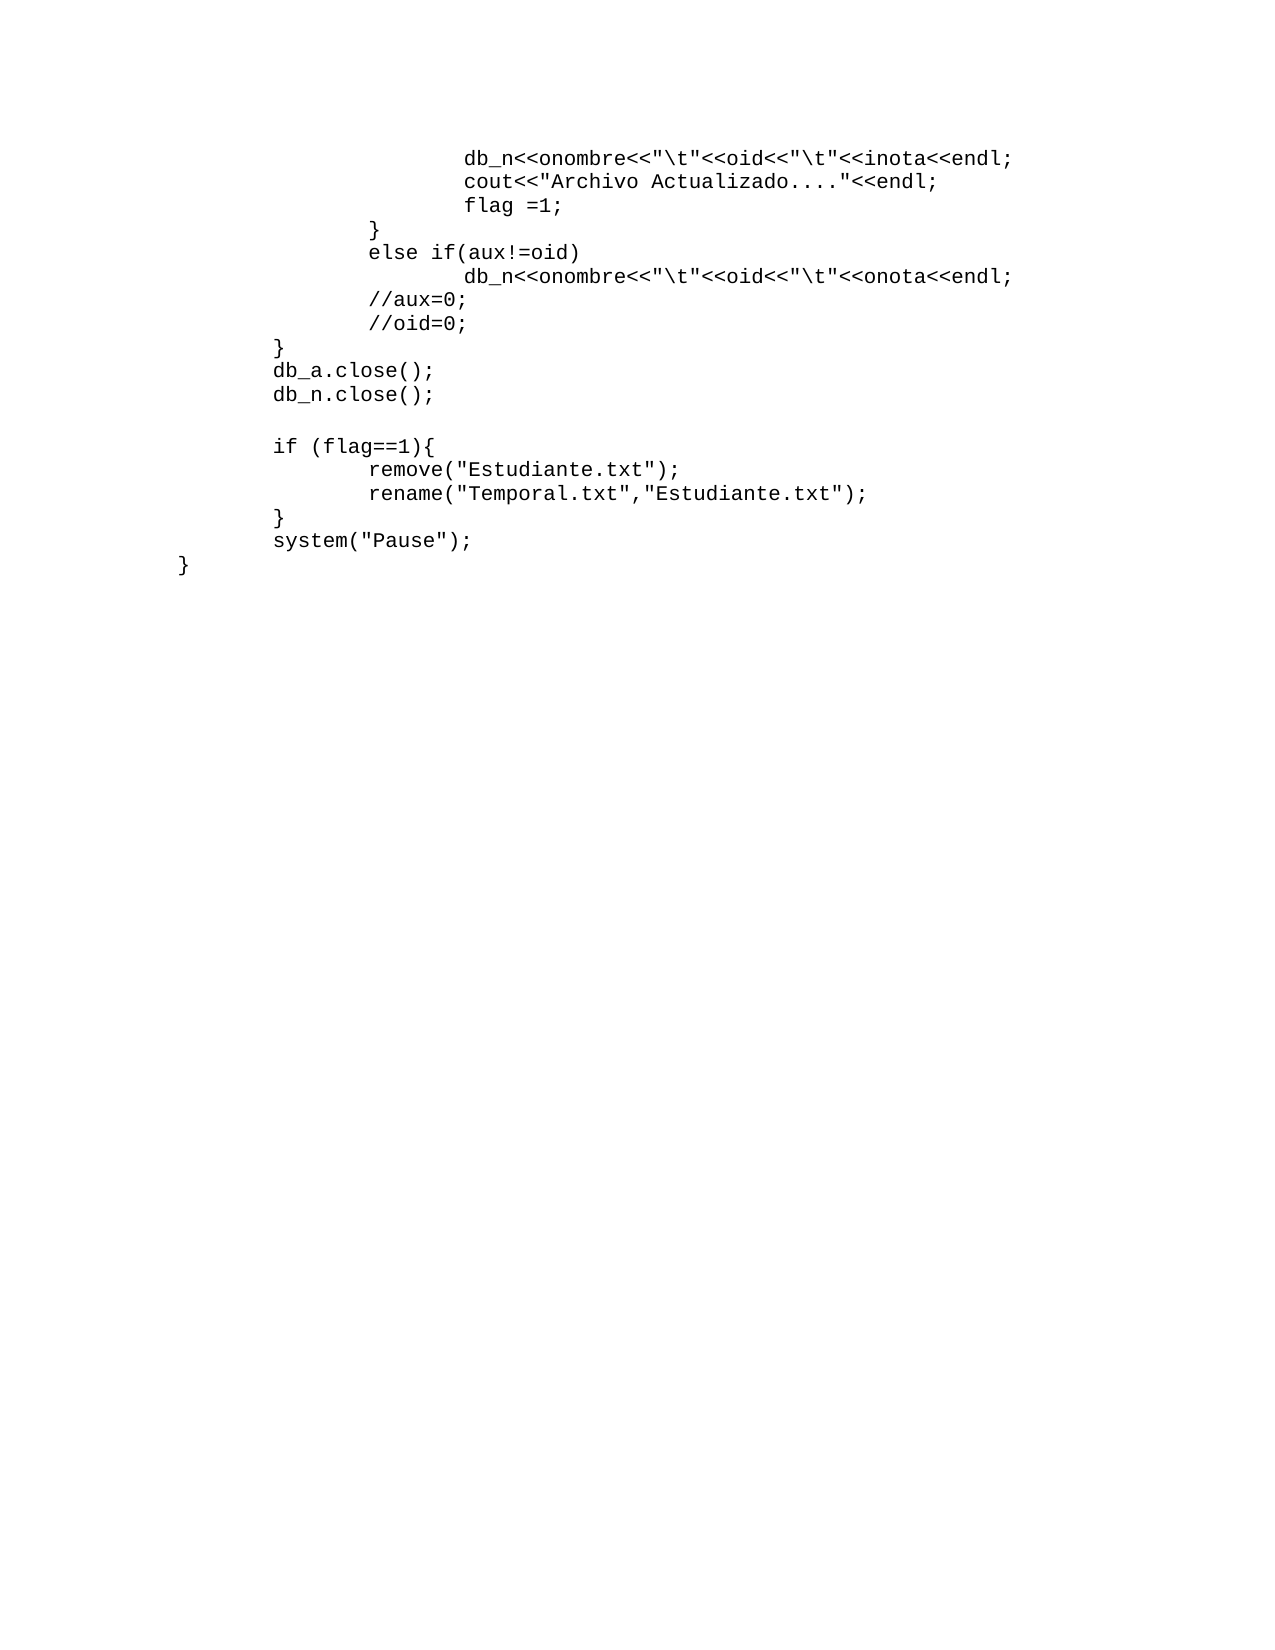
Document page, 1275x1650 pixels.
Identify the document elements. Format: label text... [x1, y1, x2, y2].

text db_n.close(); [177, 384, 1098, 408]
text remove("Estudiante.txt"); [177, 459, 1098, 483]
text system("Pause"); [177, 530, 1098, 554]
text //oid=0; [177, 313, 1098, 337]
text //aux=0; [177, 289, 1098, 313]
text } [177, 218, 1098, 242]
text db_n<<onombre<<"\t"<<oid<<"\t"<<onota<<endl; [177, 266, 1098, 289]
text } [177, 337, 1098, 360]
text } [177, 554, 1098, 578]
text db_n<<onombre<<"\t"<<oid<<"\t"<<inota<<endl; [177, 148, 1098, 171]
text } [177, 507, 1098, 530]
text db_a.close(); [177, 360, 1098, 384]
text cout<<"Archivo Actualizado...."<<endl; [177, 171, 1098, 195]
text rename("Temporal.txt","Estudiante.txt"); [177, 483, 1098, 507]
text if (flag==1){ [177, 436, 1098, 459]
text flag =1; [177, 195, 1098, 218]
text else if(aux!=oid) [177, 242, 1098, 266]
